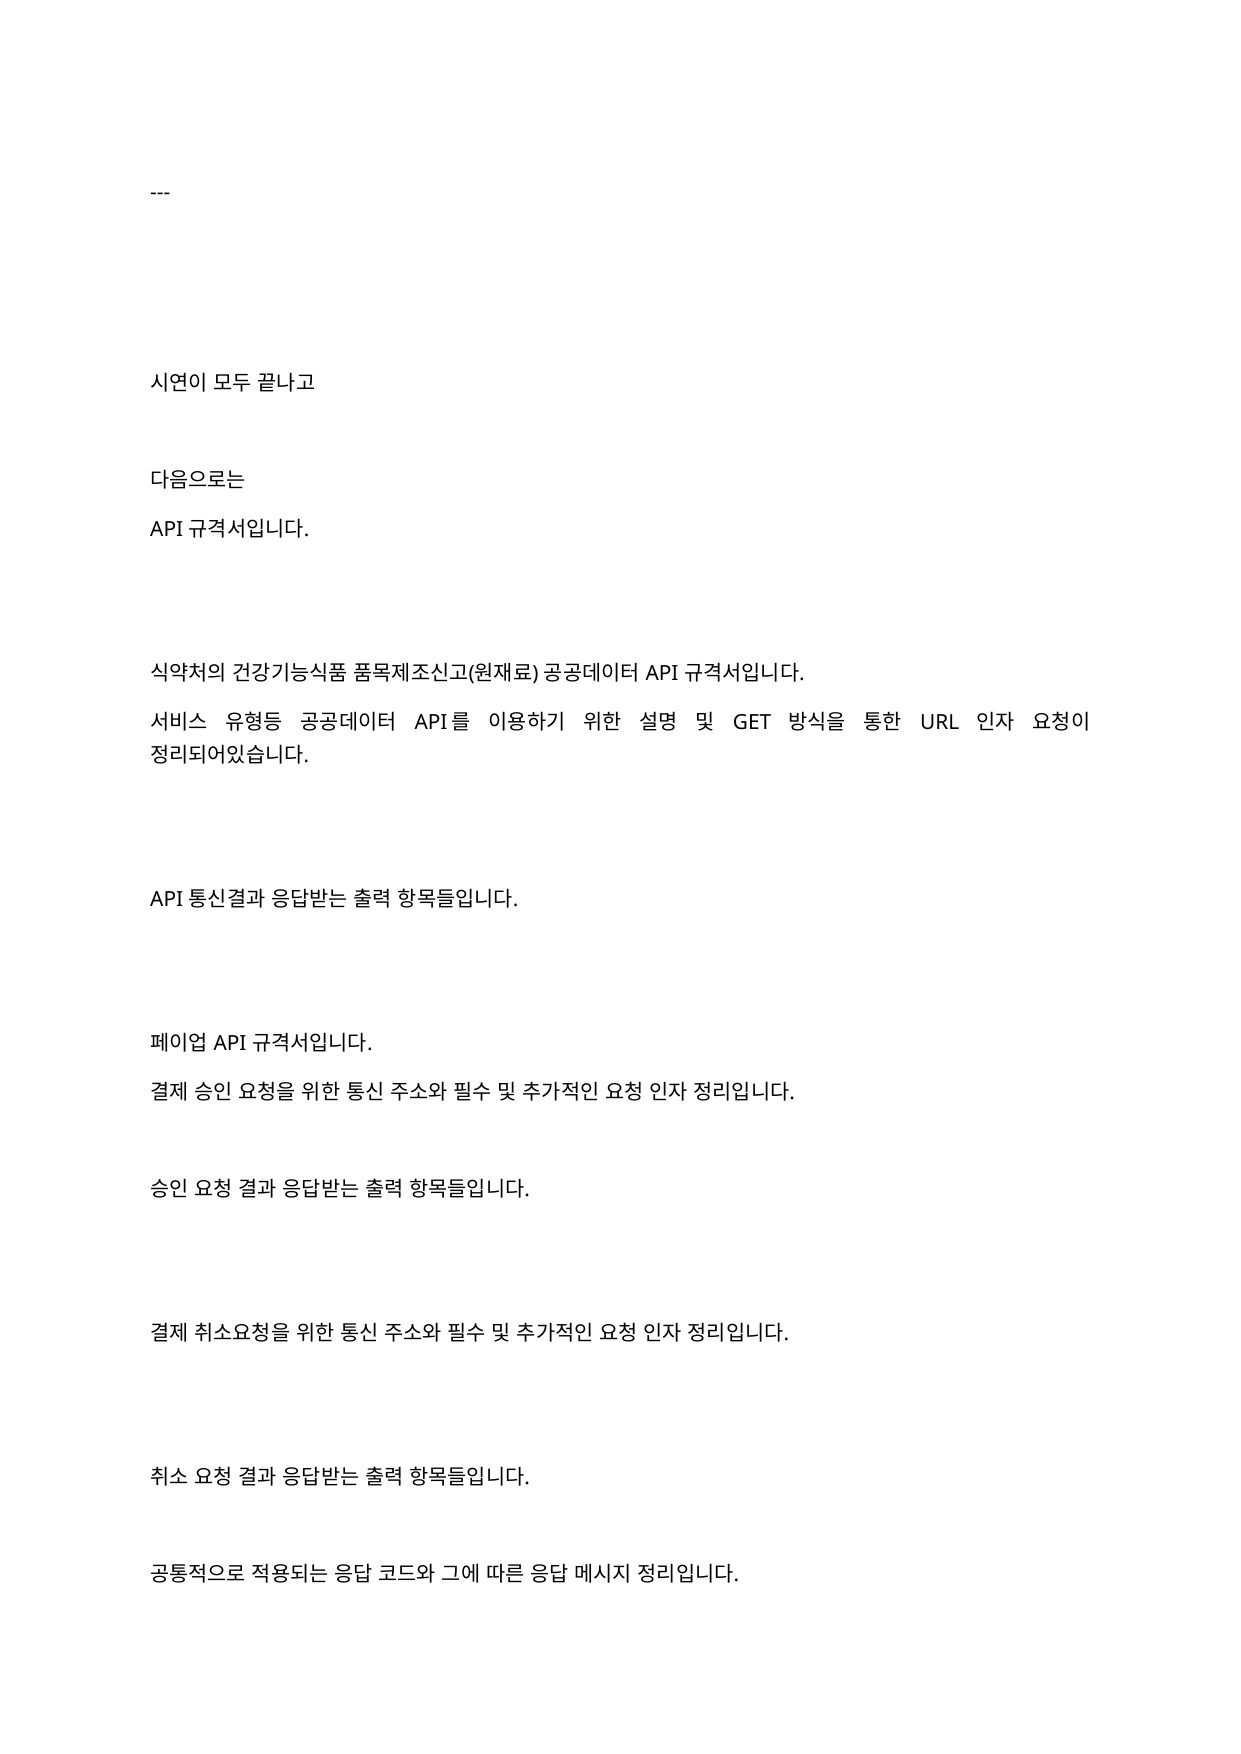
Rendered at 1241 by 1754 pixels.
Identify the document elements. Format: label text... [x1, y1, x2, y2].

text 서비스 유형등 공공데이터 API를 이용하기 위한 설명 및 GET 방식을 통한 URL 인자 요청이 정리되어있습니다. [150, 706, 1090, 768]
text 식약처의 건강기능식품 품목제조신고(원재료) 공공데이터 API 규격서입니다. [150, 656, 1090, 686]
text API 통신결과 응답받는 출력 항목들입니다. [150, 882, 1090, 912]
text API 규격서입니다. [150, 512, 1090, 542]
text 다음으로는 [150, 463, 1090, 493]
text 시연이 모두 끝나고 [150, 366, 1090, 397]
text 취소 요청 결과 응답받는 출력 항목들입니다. [150, 1460, 1090, 1490]
text 결제 취소요청을 위한 통신 주소와 필수 및 추가적인 요청 인자 정리입니다. [150, 1316, 1090, 1346]
text --- [150, 177, 1090, 206]
text 결제 승인 요청을 위한 통신 주소와 필수 및 추가적인 요청 인자 정리입니다. [150, 1076, 1090, 1106]
text 공통적으로 적용되는 응답 코드와 그에 따른 응답 메시지 정리입니다. [150, 1557, 1090, 1587]
text 페이업 API 규격서입니다. [150, 1026, 1090, 1056]
text 승인 요청 결과 응답받는 출력 항목들입니다. [150, 1172, 1090, 1202]
